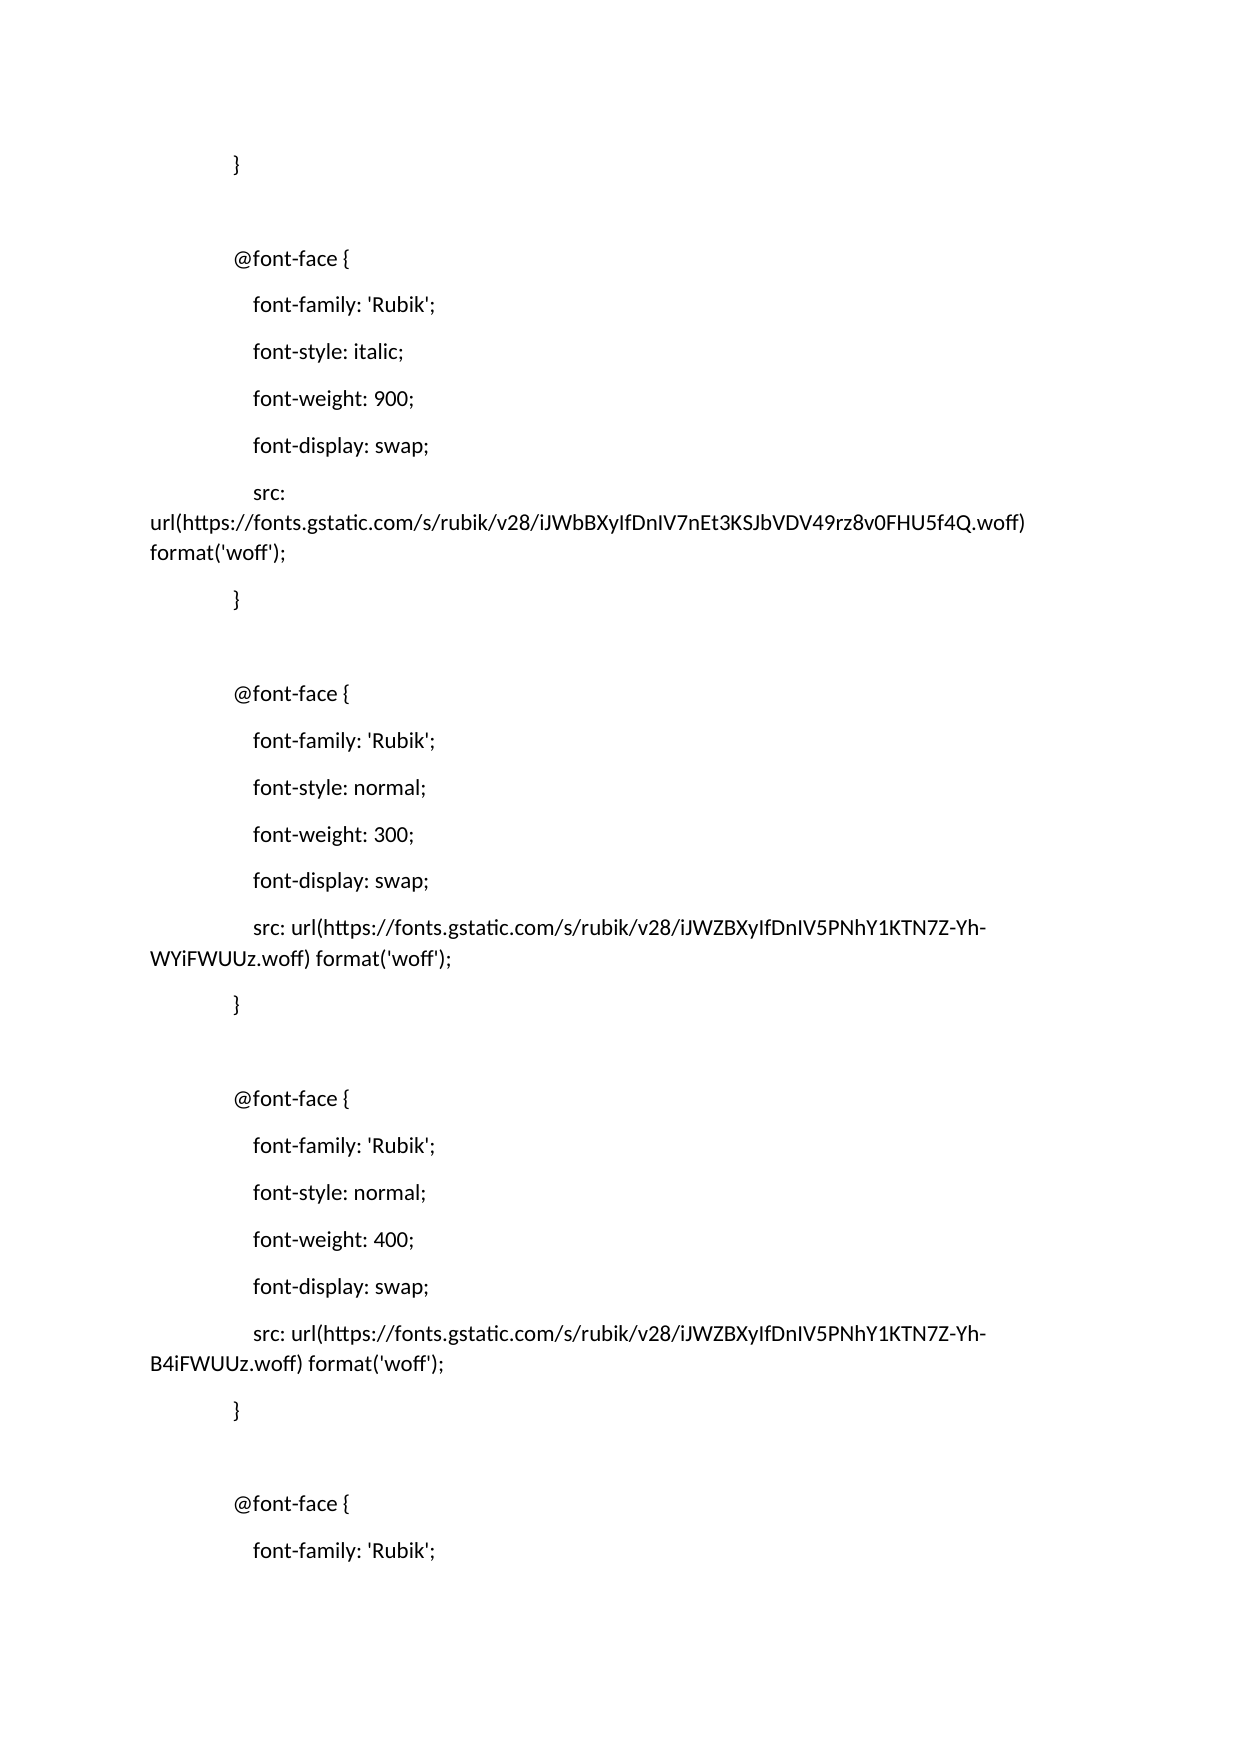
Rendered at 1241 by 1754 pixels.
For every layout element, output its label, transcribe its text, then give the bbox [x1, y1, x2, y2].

text } [150, 150, 1090, 178]
text font-family: 'Rubik'; [150, 291, 1090, 319]
text font-display: swap; [150, 431, 1090, 459]
text font-style: italic; [150, 337, 1090, 366]
text font-display: swap; [150, 1272, 1090, 1300]
text font-family: 'Rubik'; [150, 1536, 1090, 1564]
text @font-face { [150, 679, 1090, 707]
text font-display: swap; [150, 867, 1090, 895]
text } [150, 585, 1090, 613]
text src: url(https://fonts.gstatic.com/s/rubik/v28/iJWZBXyIfDnIV5PNhY1KTN7Z-Yh-B4iFWUUz.woff) format('woff'); [150, 1319, 1090, 1377]
text } [150, 991, 1090, 1019]
text font-weight: 300; [150, 820, 1090, 848]
text src: url(https://fonts.gstatic.com/s/rubik/v28/iJWbBXyIfDnIV7nEt3KSJbVDV49rz8v0FHU5f4Q.woff) format('woff'); [150, 478, 1090, 567]
text font-family: 'Rubik'; [150, 1131, 1090, 1159]
text src: url(https://fonts.gstatic.com/s/rubik/v28/iJWZBXyIfDnIV5PNhY1KTN7Z-Yh-WYiFWUUz.woff) format('woff'); [150, 913, 1090, 972]
text @font-face { [150, 1489, 1090, 1518]
text font-weight: 400; [150, 1225, 1090, 1253]
text @font-face { [150, 244, 1090, 272]
text font-family: 'Rubik'; [150, 726, 1090, 754]
text font-style: normal; [150, 1178, 1090, 1206]
text } [150, 1396, 1090, 1424]
text font-weight: 900; [150, 384, 1090, 412]
text font-style: normal; [150, 773, 1090, 801]
text @font-face { [150, 1084, 1090, 1112]
